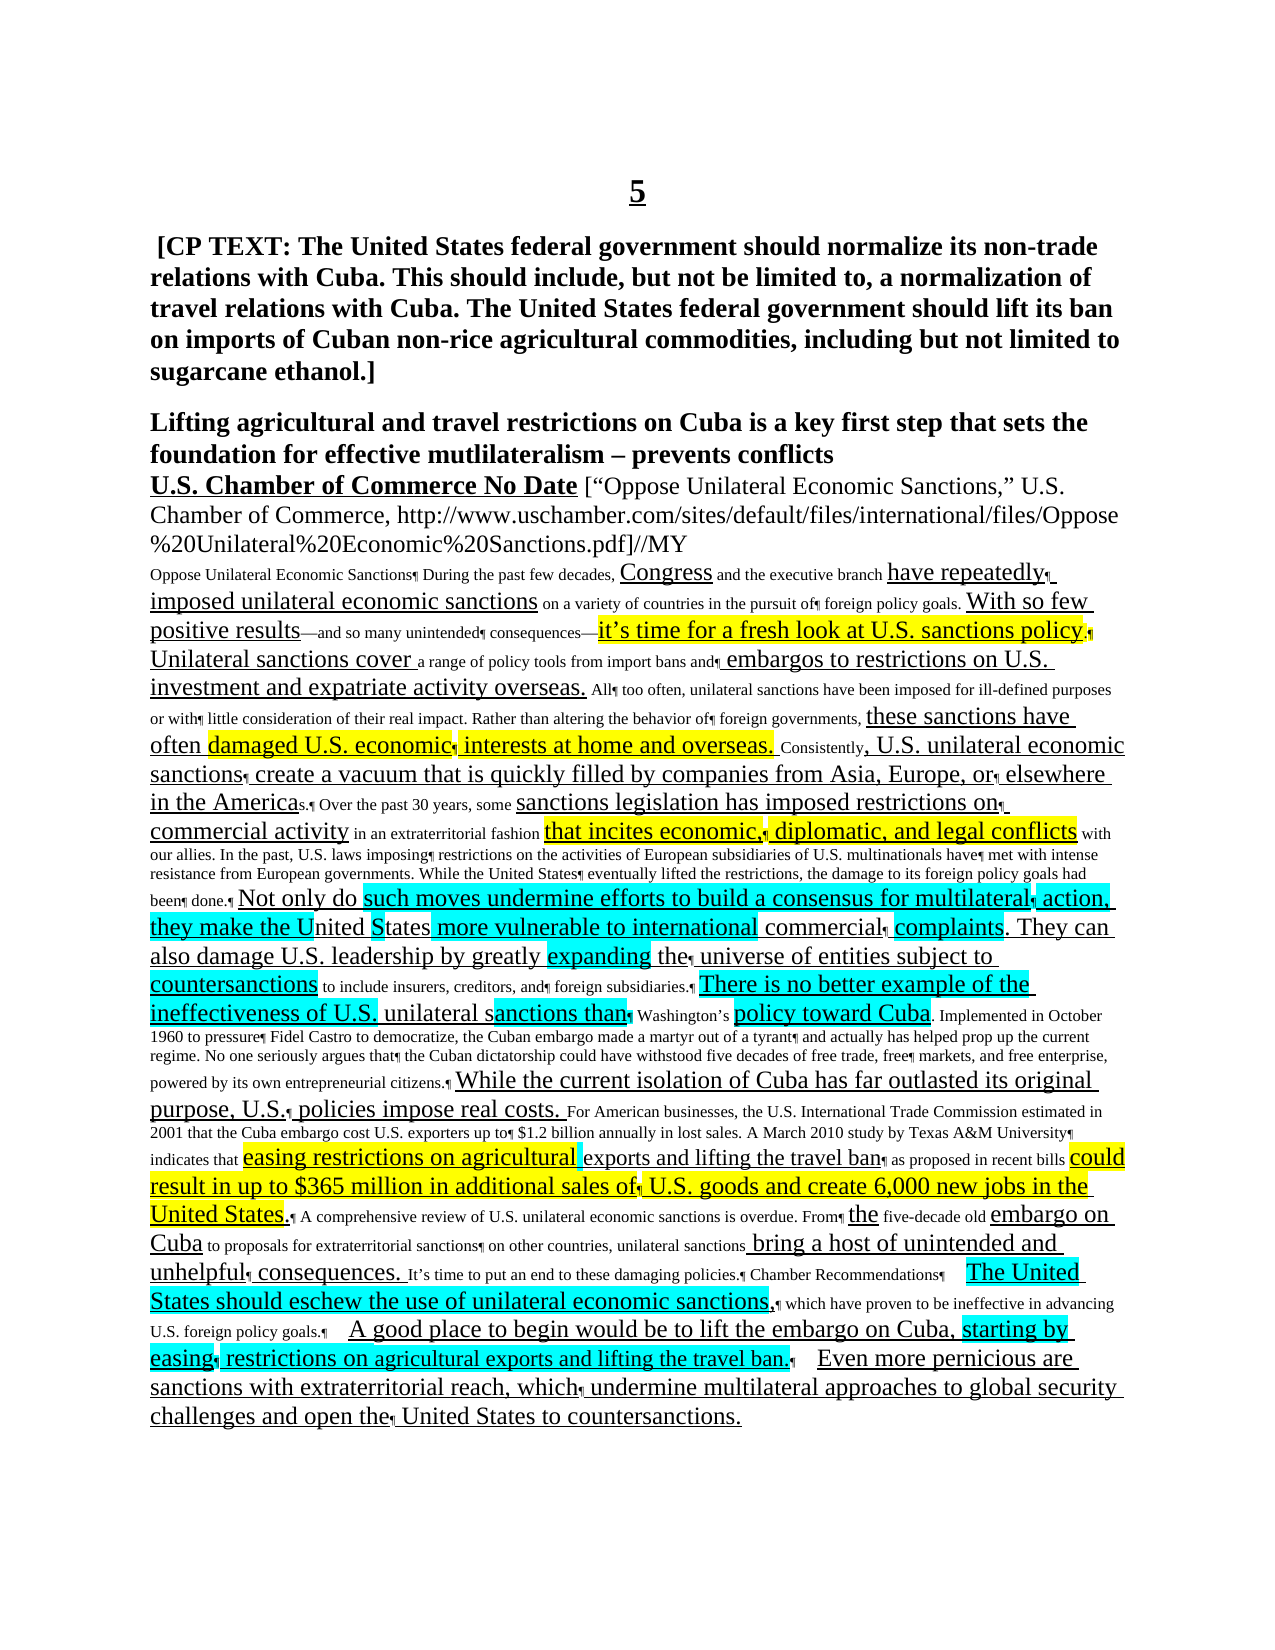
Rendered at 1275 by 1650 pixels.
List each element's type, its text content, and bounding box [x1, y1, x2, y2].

text U.S. Chamber of Commerce No Date [“Oppose Unilateral Economic Sanctions,” U.S. Chamber of Commerce, http://www.uschamber.com/sites/default/files/international/files/Oppose%20Unilateral%20Economic%20Sanctions.pdf]//MY [150, 469, 1125, 557]
subtitle [CP TEXT: The United States federal government should normalize its non-trade relations with Cuba. This should include, but not be limited to, a normalization of travel relations with Cuba. The United States federal government should lift its ban on imports of Cuban non-rice agricultural commodities, including but not limited to sugarcane ethanol.] [150, 230, 1125, 386]
subtitle 5 [150, 171, 1125, 209]
text Oppose Unilateral Economic Sanctions¶ During the past few decades, Congress and the executive branch have repeatedly¶ imposed unilateral economic sanctions on a variety of countries in the pursuit of¶ foreign policy goals. With so few positive results—and so many unintended¶ consequences—it’s time for a fresh look at U.S. sanctions policy.¶ Unilateral sanctions cover a range of policy tools from import bans and¶ embargos to restrictions on U.S. investment and expatriate activity overseas. All¶ too often, unilateral sanctions have been imposed for ill-defined purposes or with¶ little consideration of their real impact. Rather than altering the behavior of¶ foreign governments, these sanctions have often damaged U.S. economic¶ interests at home and overseas. Consistently, U.S. unilateral economic sanctions¶ create a vacuum that is quickly filled by companies from Asia, Europe, or¶ elsewhere in the Americas.¶ Over the past 30 years, some sanctions legislation has imposed restrictions on¶ commercial activity in an extraterritorial fashion that incites economic,¶ diplomatic, and legal conflicts with our allies. In the past, U.S. laws imposing¶ restrictions on the activities of European subsidiaries of U.S. multinationals have¶ met with intense resistance from European governments. While the United States¶ eventually lifted the restrictions, the damage to its foreign policy goals had been¶ done.¶ Not only do such moves undermine efforts to build a consensus for multilateral¶ action, they make the United States more vulnerable to international commercial¶ complaints. They can also damage U.S. leadership by greatly expanding the¶ universe of entities subject to countersanctions to include insurers, creditors, and¶ foreign subsidiaries.¶ There is no better example of the ineffectiveness of U.S. unilateral sanctions than¶ Washington’s policy toward Cuba. Implemented in October 1960 to pressure¶ Fidel Castro to democratize, the Cuban embargo made a martyr out of a tyrant¶ and actually has helped prop up the current regime. No one seriously argues that¶ the Cuban dictatorship could have withstood five decades of free trade, free¶ markets, and free enterprise, powered by its own entrepreneurial citizens.¶ While the current isolation of Cuba has far outlasted its original purpose, U.S.¶ policies impose real costs. For American businesses, the U.S. International Trade Commission estimated in 2001 that the Cuba embargo cost U.S. exporters up to¶ $1.2 billion annually in lost sales. A March 2010 study by Texas A&M University¶ indicates that easing restrictions on agricultural exports and lifting the travel ban¶ as proposed in recent bills could result in up to $365 million in additional sales of¶ U.S. goods and create 6,000 new jobs in the United States.¶ A comprehensive review of U.S. unilateral economic sanctions is overdue. From¶ the five-decade old embargo on Cuba to proposals for extraterritorial sanctions¶ on other countries, unilateral sanctions bring a host of unintended and unhelpful¶ consequences. It’s time to put an end to these damaging policies.¶ Chamber Recommendations¶  The United States should eschew the use of unilateral economic sanctions,¶ which have proven to be ineffective in advancing U.S. foreign policy goals.¶  A good place to begin would be to lift the embargo on Cuba, starting by easing¶ restrictions on agricultural exports and lifting the travel ban.¶  Even more pernicious are sanctions with extraterritorial reach, which¶ undermine multilateral approaches to global security challenges and open the¶ United States to countersanctions. [150, 1171, 1125, 1429]
text Oppose Unilateral Economic Sanctions¶ During the past few decades, Congress and the executive branch have repeatedly¶ imposed unilateral economic sanctions on a variety of countries in the pursuit of¶ foreign policy goals. With so few positive results—and so many unintended¶ consequences—it’s time for a fresh look at U.S. sanctions policy.¶ Unilateral sanctions cover a range of policy tools from import bans and¶ embargos to restrictions on U.S. investment and expatriate activity overseas. All¶ too often, unilateral sanctions have been imposed for ill-defined purposes or with¶ little consideration of their real impact. Rather than altering the behavior of¶ foreign governments, these sanctions have often damaged U.S. economic¶ interests at home and overseas. Consistently, U.S. unilateral economic sanctions¶ create a vacuum that is quickly filled by companies from Asia, Europe, or¶ elsewhere in the Americas.¶ Over the past 30 years, some sanctions legislation has imposed restrictions on¶ commercial activity in an extraterritorial fashion that incites economic,¶ diplomatic, and legal conflicts with our allies. In the past, U.S. laws imposing¶ restrictions on the activities of European subsidiaries of U.S. multinationals have¶ met with intense resistance from European governments. While the United States¶ eventually lifted the restrictions, the damage to its foreign policy goals had been¶ done.¶ Not only do such moves undermine efforts to build a consensus for multilateral¶ action, they make the United States more vulnerable to international commercial¶ complaints. They can also damage U.S. leadership by greatly expanding the¶ universe of entities subject to countersanctions to include insurers, creditors, and¶ foreign subsidiaries.¶ There is no better example of the ineffectiveness of U.S. unilateral sanctions than¶ Washington’s policy toward Cuba. Implemented in October 1960 to pressure¶ Fidel Castro to democratize, the Cuban embargo made a martyr out of a tyrant¶ and actually has helped prop up the current regime. No one seriously argues that¶ the Cuban dictatorship could have withstood five decades of free trade, free¶ markets, and free enterprise, powered by its own entrepreneurial citizens.¶ While the current isolation of Cuba has far outlasted its original purpose, U.S.¶ policies impose real costs. For American businesses, the U.S. International Trade Commission estimated in 2001 that the Cuba embargo cost U.S. exporters up to¶ $1.2 billion annually in lost sales. A March 2010 study by Texas A&M University¶ indicates that easing restrictions on agricultural exports and lifting the travel ban¶ as proposed in recent bills could result in up to $365 million in additional sales of¶ U.S. goods and create 6,000 new jobs in the United States.¶ A comprehensive review of U.S. unilateral economic sanctions is overdue. From¶ the five-decade old embargo on Cuba to proposals for extraterritorial sanctions¶ on other countries, unilateral sanctions bring a host of unintended and unhelpful¶ consequences. It’s time to put an end to these damaging policies.¶ Chamber Recommendations¶  The United States should eschew the use of unilateral economic sanctions,¶ which have proven to be ineffective in advancing U.S. foreign policy goals.¶  A good place to begin would be to lift the embargo on Cuba, starting by easing¶ restrictions on agricultural exports and lifting the travel ban.¶  Even more pernicious are sanctions with extraterritorial reach, which¶ undermine multilateral approaches to global security challenges and open the¶ United States to countersanctions. [150, 557, 1125, 1183]
subtitle Lifting agricultural and travel restrictions on Cuba is a key first step that sets the foundation for effective mutlilateralism – prevents conflicts [150, 407, 1125, 469]
